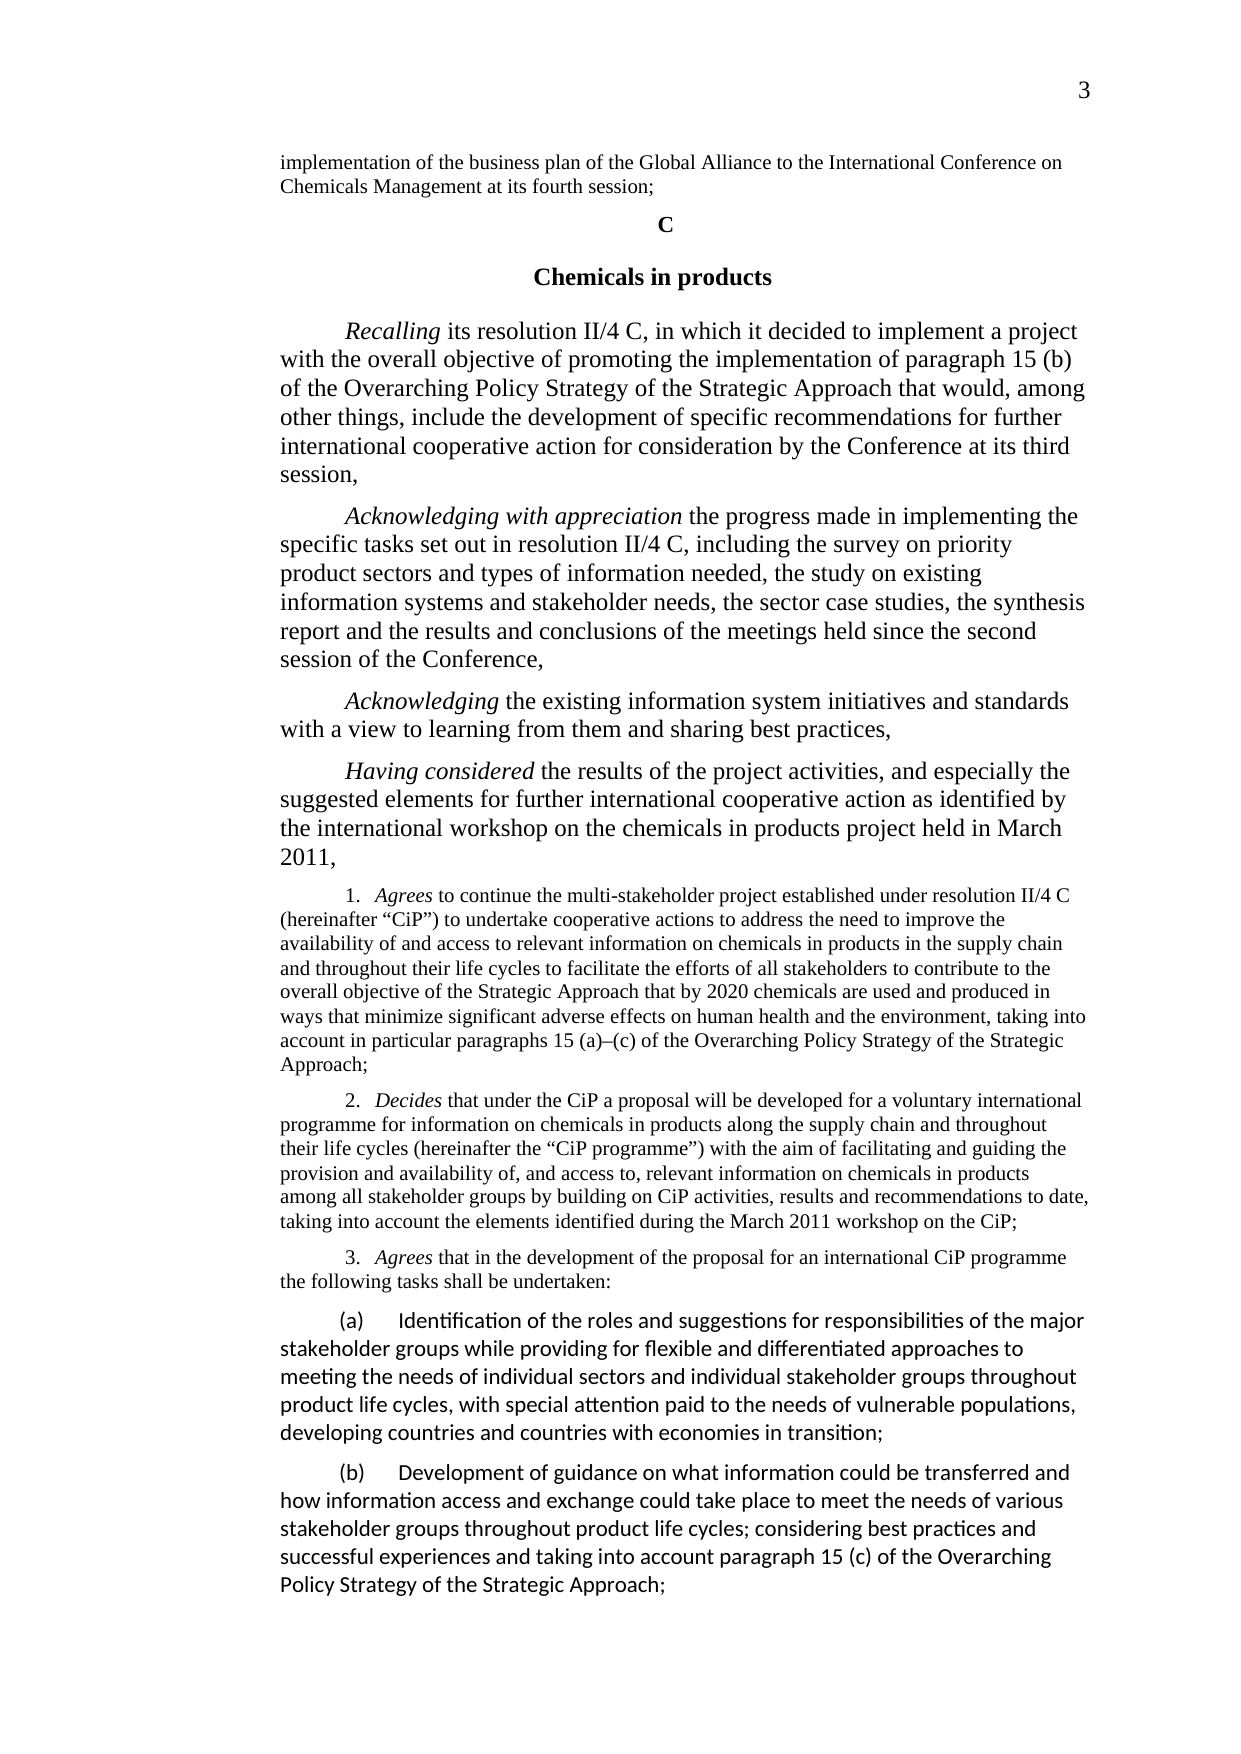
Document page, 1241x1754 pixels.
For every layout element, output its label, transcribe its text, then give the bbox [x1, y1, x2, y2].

text Having considered the results of the project activities, and especially the suggested elements for further international cooperative action as identified by the international workshop on the chemicals in products project held in March 2011, [280, 756, 1090, 871]
text 1. Agrees to continue the multi-stakeholder project established under resolution II/4 C (hereinafter “CiP”) to undertake cooperative actions to address the need to improve the availability of and access to relevant information on chemicals in products in the supply chain and throughout their life cycles to facilitate the efforts of all stakeholders to contribute to the overall objective of the Strategic Approach that by 2020 chemicals are used and produced in ways that minimize significant adverse effects on human health and the environment, taking into account in particular paragraphs 15 (a)–(c) of the Overarching Policy Strategy of the Strategic Approach; [280, 883, 1090, 1076]
list (b) Development of guidance on what information could be transferred and how information access and exchange could take place to meet the needs of various stakeholder groups throughout product life cycles; considering best practices and successful experiences and taking into account paragraph 15 (c) of the Overarching Policy Strategy of the Strategic Approach; [280, 1458, 1090, 1598]
text Acknowledging with appreciation the progress made in implementing the specific tasks set out in resolution II/4 C, including the survey on priority product sectors and types of information needed, the study on existing information systems and stakeholder needs, the sector case studies, the synthesis report and the results and conclusions of the meetings held since the second session of the Conference, [280, 501, 1090, 673]
text Acknowledging the existing information system initiatives and standards with a view to learning from them and sharing best practices, [280, 686, 1090, 743]
text 2. Decides that under the CiP a proposal will be developed for a voluntary international programme for information on chemicals in products along the supply chain and throughout their life cycles (hereinafter the “CiP programme”) with the aim of facilitating and guiding the provision and availability of, and access to, relevant information on chemicals in products among all stakeholder groups by building on CiP activities, results and recommendations to date, taking into account the elements identified during the March 2011 workshop on the CiP; [280, 1088, 1090, 1233]
text 3. Agrees that in the development of the proposal for an international CiP programme the following tasks shall be undertaken: [280, 1245, 1090, 1293]
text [280, 150, 1090, 198]
text C [300, 211, 1031, 237]
text Chemicals in products [215, 262, 1090, 291]
text Recalling its resolution II/4 C, in which it decided to implement a project with the overall objective of promoting the implementation of paragraph 15 (b) of the Overarching Policy Strategy of the Strategic Approach that would, among other things, include the development of specific recommendations for further international cooperative action for consideration by the Conference at its third session, [280, 316, 1090, 488]
list (a) Identification of the roles and suggestions for responsibilities of the major stakeholder groups while providing for flexible and differentiated approaches to meeting the needs of individual sectors and individual stakeholder groups throughout product life cycles, with special attention paid to the needs of vulnerable populations, developing countries and countries with economies in transition; [280, 1306, 1090, 1446]
